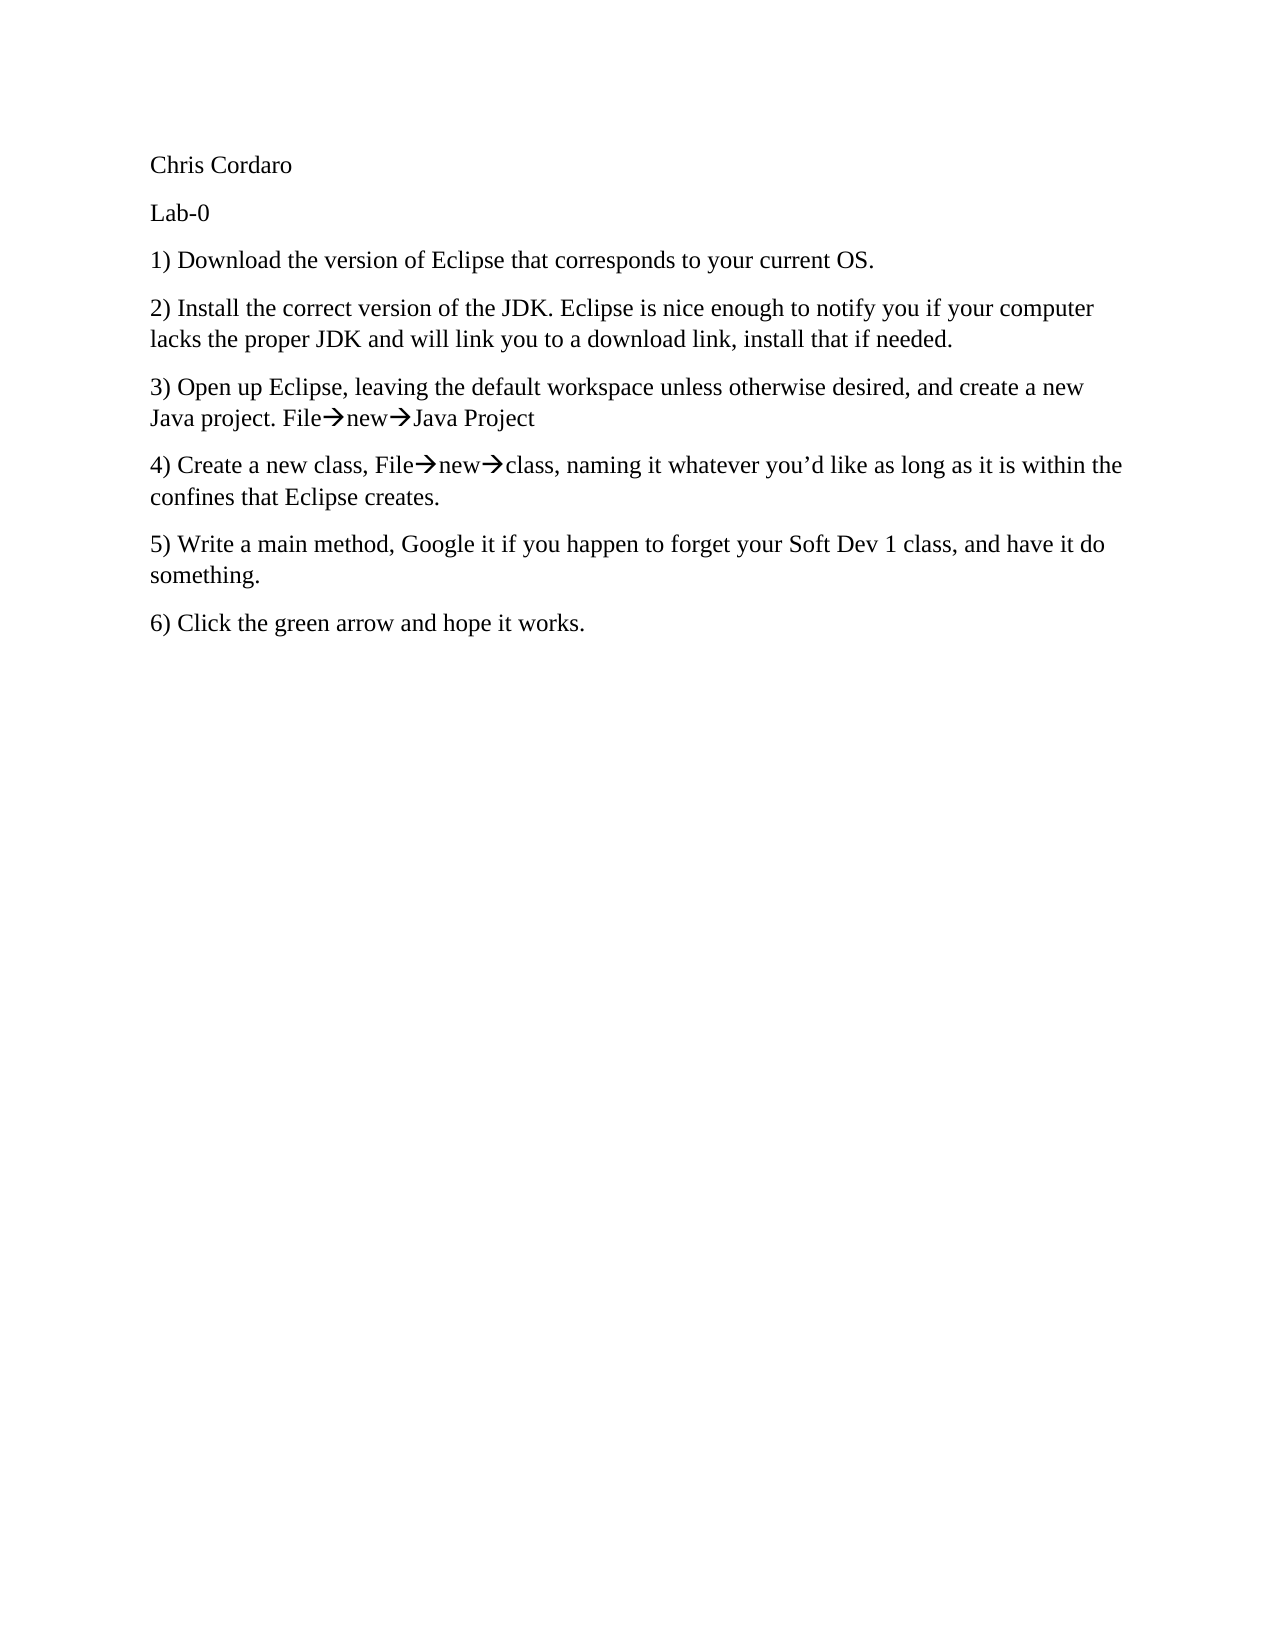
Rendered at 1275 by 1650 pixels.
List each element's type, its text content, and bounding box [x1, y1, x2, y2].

text 4) Create a new class, Filenewclass, naming it whatever you’d like as long as it is within the confines that Eclipse creates. [150, 451, 1125, 510]
text Lab-0 [150, 198, 1125, 226]
text Chris Cordaro [150, 150, 1125, 179]
text 2) Install the correct version of the JDK. Eclipse is nice enough to notify you if your computer lacks the proper JDK and will link you to a download link, install that if needed. [150, 293, 1125, 353]
text 1) Download the version of Eclipse that corresponds to your current OS. [150, 245, 1125, 274]
text 5) Write a main method, Google it if you happen to forget your Soft Dev 1 class, and have it do something. [150, 529, 1125, 589]
text 3) Open up Eclipse, leaving the default workspace unless otherwise desired, and create a new Java project. FilenewJava Project [150, 372, 1125, 432]
text 6) Click the green arrow and hope it works. [150, 608, 1125, 637]
